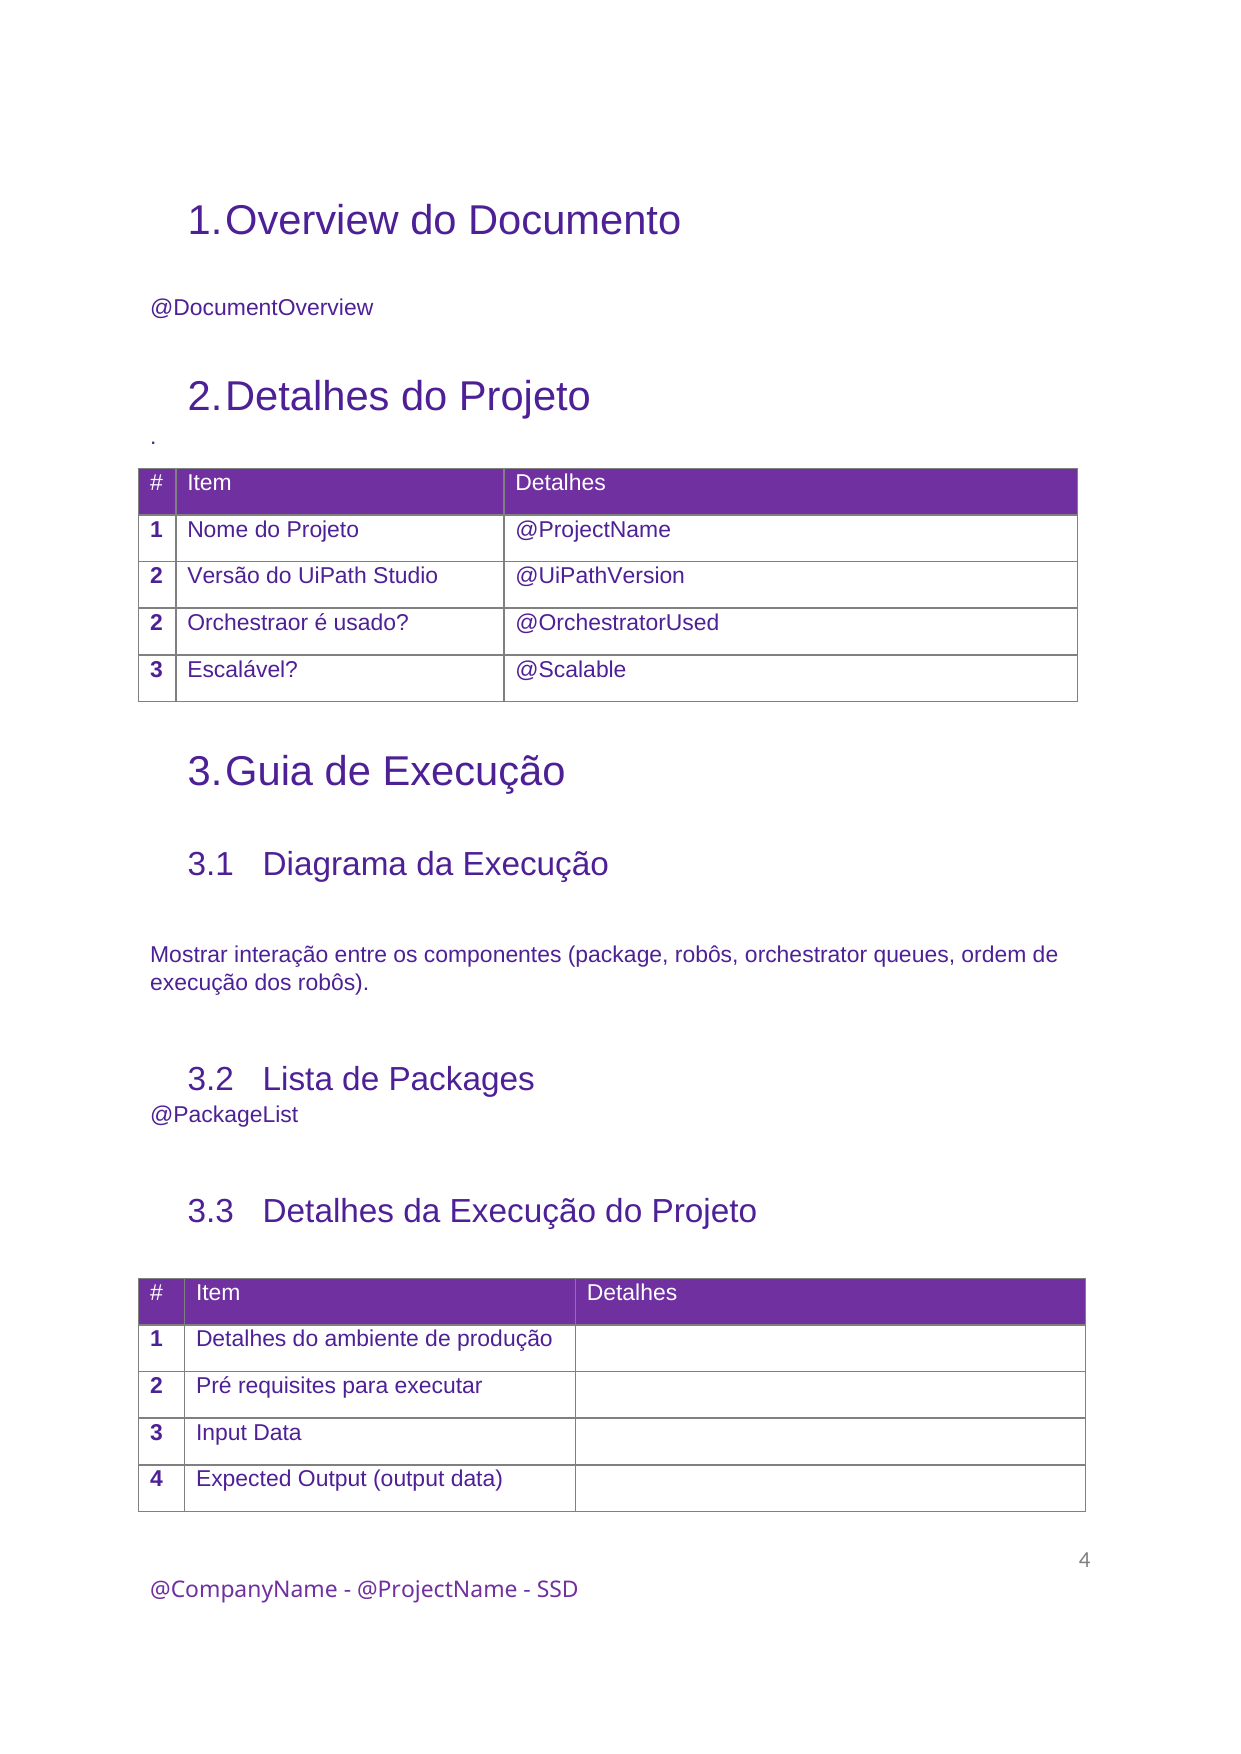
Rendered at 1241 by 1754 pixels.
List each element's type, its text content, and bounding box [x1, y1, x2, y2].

text . [150, 423, 1090, 449]
text @DocumentOverview [150, 294, 1090, 320]
table_header # [139, 469, 175, 514]
table_cell 3 [139, 1419, 184, 1464]
table_cell Detalhes do ambiente de produção [185, 1326, 575, 1371]
table_cell Versão do UiPath Studio [177, 562, 503, 607]
table_header Detalhes [576, 1279, 1085, 1324]
table_cell @Scalable [505, 656, 1077, 701]
table_cell Orchestraor é usado? [177, 609, 503, 654]
table_header # [139, 1279, 184, 1324]
subtitle Detalhes do Projeto [187, 371, 1090, 419]
table_cell 3 [139, 656, 175, 701]
table_cell 2 [139, 562, 175, 607]
table_cell Pré requisites para executar [185, 1372, 575, 1417]
table_header Detalhes [505, 469, 1077, 514]
table_cell [576, 1466, 1085, 1511]
subtitle Lista de Packages [187, 1059, 1090, 1098]
table_cell [576, 1326, 1085, 1371]
subtitle Guia de Execução [187, 747, 1090, 795]
table_cell @ProjectName [505, 516, 1077, 561]
table_cell 2 [139, 609, 175, 654]
subtitle Detalhes da Execução do Projeto [187, 1191, 1090, 1229]
table_cell Nome do Projeto [177, 516, 503, 561]
table_cell Escalável? [177, 656, 503, 701]
table_cell @OrchestratorUsed [505, 609, 1077, 654]
table_cell Expected Output (output data) [185, 1466, 575, 1511]
table_cell [576, 1372, 1085, 1417]
subtitle Overview do Documento [187, 195, 1090, 243]
table_cell @UiPathVersion [505, 562, 1077, 607]
table_header Item [185, 1279, 575, 1324]
text @PackageList [150, 1101, 1090, 1127]
table_cell 1 [139, 1326, 184, 1371]
table_cell 4 [139, 1466, 184, 1511]
table_cell 1 [139, 516, 175, 561]
table_cell 2 [139, 1372, 184, 1417]
table_cell Input Data [185, 1419, 575, 1464]
table_header Item [177, 469, 503, 514]
table_cell [576, 1419, 1085, 1464]
text Mostrar interação entre os componentes (package, robôs, orchestrator queues, ordem de execução dos robôs). [150, 941, 1090, 996]
subtitle Diagrama da Execução [187, 843, 1090, 882]
